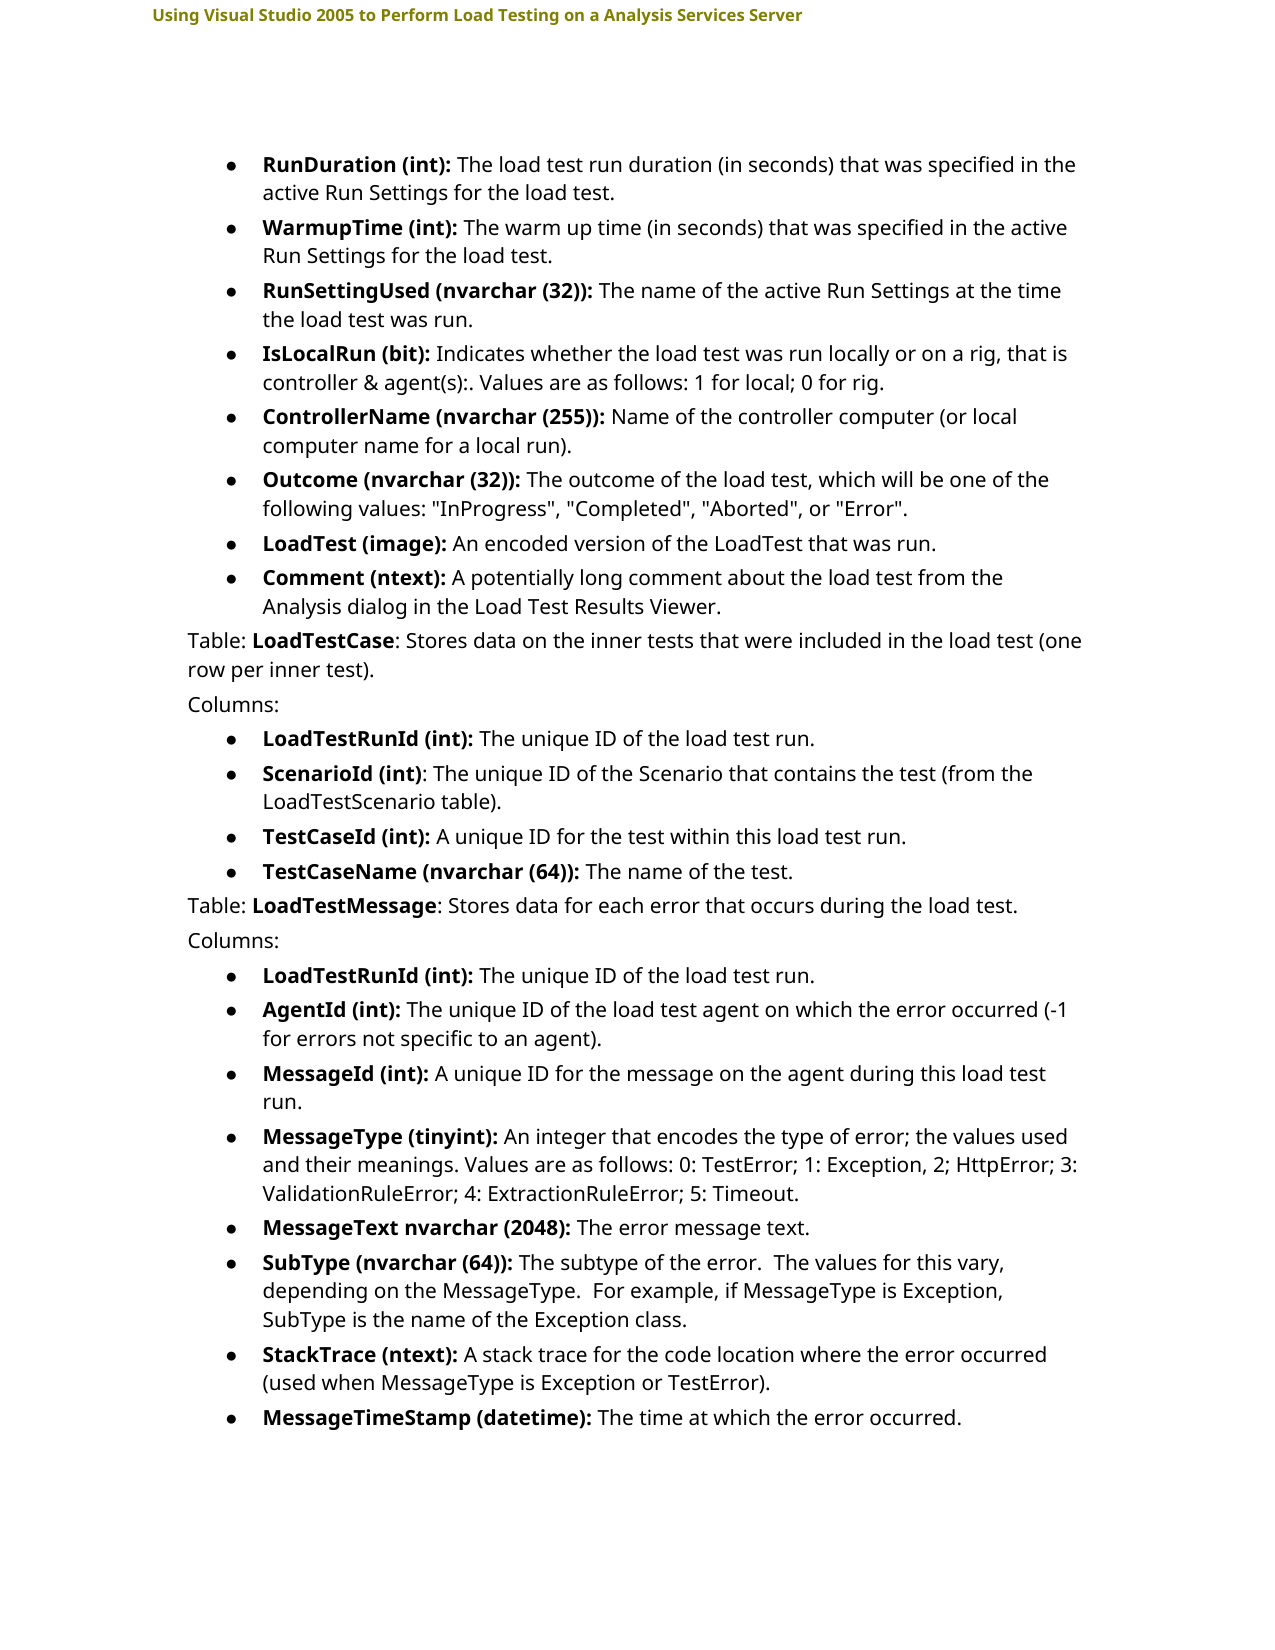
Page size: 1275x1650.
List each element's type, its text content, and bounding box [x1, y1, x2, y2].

list ScenarioId (int): The unique ID of the Scenario that contains the test (from the LoadTestScenario table). [225, 759, 1087, 816]
list IsLocalRun (bit): Indicates whether the load test was run locally or on a rig, that is controller & agent(s):. Values are as follows: 1 for local; 0 for rig. [225, 339, 1087, 396]
text Table: LoadTestMessage: Stores data for each error that occurs during the load test. [187, 892, 1087, 920]
list RunDuration (int): The load test run duration (in seconds) that was specified in the active Run Settings for the load test. [225, 150, 1087, 207]
list TestCaseId (int): A unique ID for the test within this load test run. [225, 822, 1087, 851]
list MessageTimeStamp (datetime): The time at which the error occurred. [225, 1403, 1087, 1431]
text Columns: [187, 926, 1087, 955]
text Columns: [187, 690, 1087, 718]
text Table: LoadTestCase: Stores data on the inner tests that were included in the load test (one row per inner test). [187, 627, 1087, 683]
list LoadTestRunId (int): The unique ID of the load test run. [225, 724, 1087, 753]
list AgentId (int): The unique ID of the load test agent on which the error occurred (-1 for errors not specific to an agent). [225, 996, 1087, 1052]
list Outcome (nvarchar (32)): The outcome of the load test, which will be one of the following values: "InProgress", "Completed", "Aborted", or "Error". [225, 466, 1087, 522]
list MessageType (tinyint): An integer that encodes the type of error; the values used and their meanings. Values are as follows: 0: TestError; 1: Exception, 2; HttpError; 3: ValidationRuleError; 4: ExtractionRuleError; 5: Timeout. [225, 1122, 1087, 1207]
list StackTrace (ntext): A stack trace for the code location where the error occurred (used when MessageType is Exception or TestError). [225, 1340, 1087, 1397]
list MessageId (int): A unique ID for the message on the agent during this load test run. [225, 1059, 1087, 1116]
list MessageText nvarchar (2048): The error message text. [225, 1213, 1087, 1242]
list SubType (nvarchar (64)): The subtype of the error. The values for this vary, depending on the MessageType. For example, if MessageType is Exception, SubType is the name of the Exception class. [225, 1248, 1087, 1333]
list RunSettingUsed (nvarchar (32)): The name of the active Run Settings at the time the load test was run. [225, 276, 1087, 333]
list LoadTestRunId (int): The unique ID of the load test run. [225, 961, 1087, 989]
list WarmupTime (int): The warm up time (in seconds) that was specified in the active Run Settings for the load test. [225, 213, 1087, 270]
list LoadTest (image): An encoded version of the LoadTest that was run. [225, 529, 1087, 557]
list TestCaseName (nvarchar (64)): The name of the test. [225, 857, 1087, 885]
list ControllerName (nvarchar (255)): Name of the controller computer (or local computer name for a local run). [225, 402, 1087, 459]
list Comment (ntext): A potentially long comment about the load test from the Analysis dialog in the Load Test Results Viewer. [225, 563, 1087, 620]
